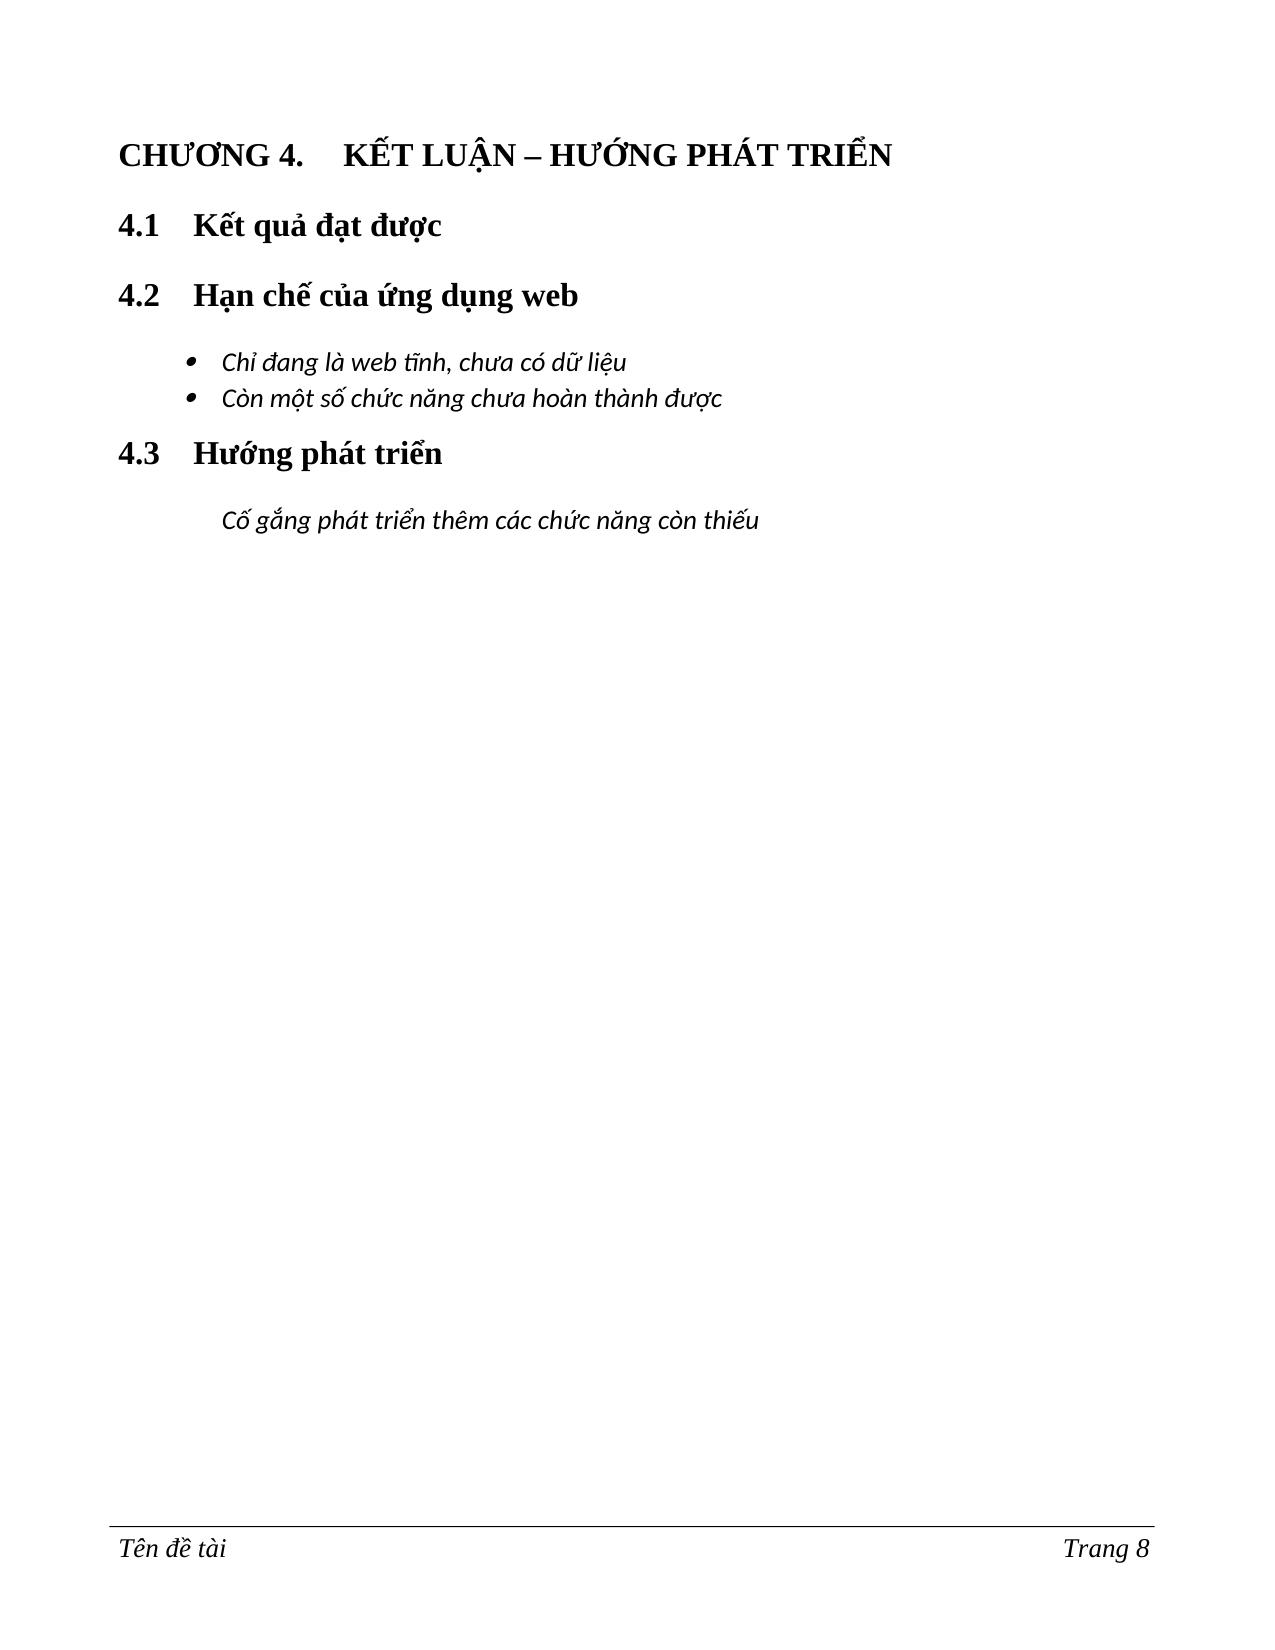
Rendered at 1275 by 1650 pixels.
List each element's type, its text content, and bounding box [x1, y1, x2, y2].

list Còn một số chức năng chưa hoàn thành được [184, 381, 1186, 414]
list Cố gắng phát triển thêm các chức năng còn thiếu [222, 503, 1186, 536]
list Chỉ đang là web tĩnh, chưa có dữ liệu [184, 346, 1186, 378]
subtitle Hướng phát triển [118, 433, 1186, 472]
subtitle Hạn chế của ứng dụng web [118, 276, 1186, 314]
subtitle KẾT LUẬN – HƯỚNG PHÁT TRIỂN [118, 136, 1186, 174]
subtitle Kết quả đạt được [118, 206, 1186, 244]
